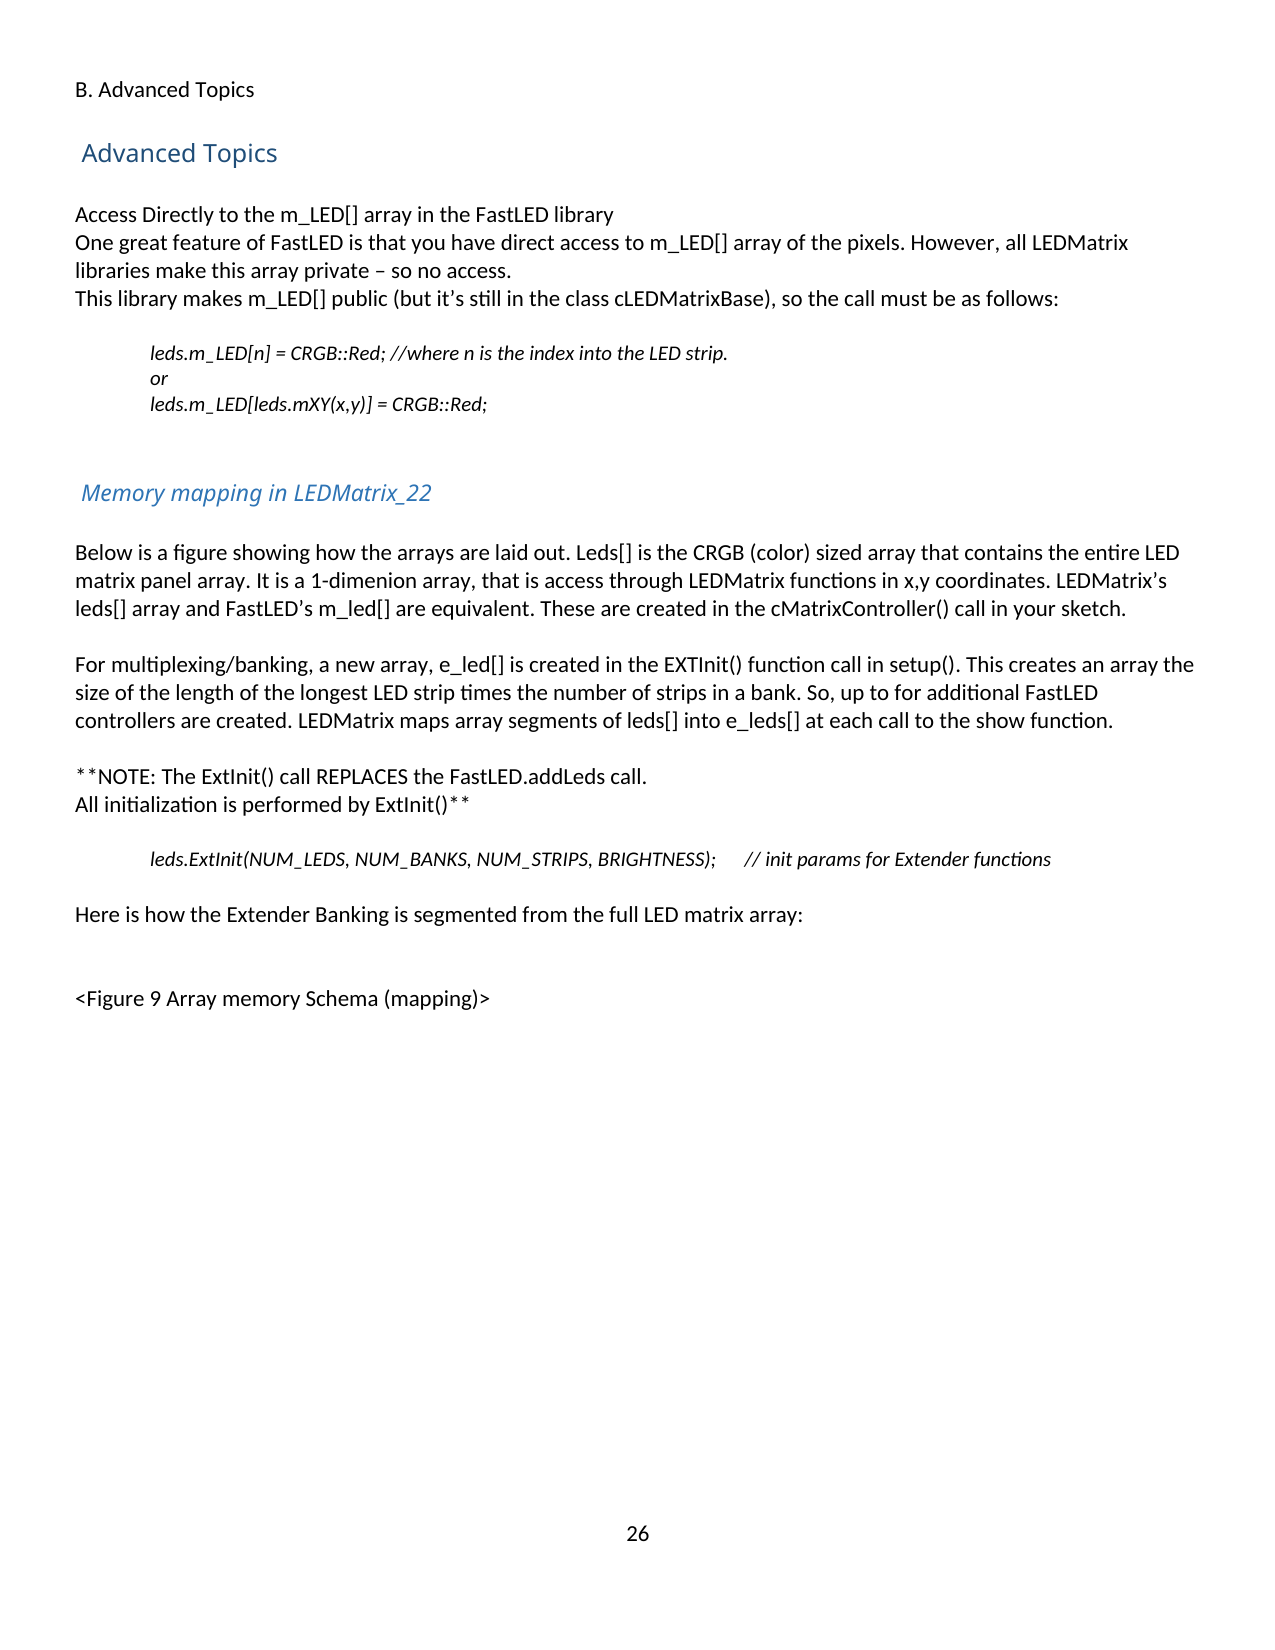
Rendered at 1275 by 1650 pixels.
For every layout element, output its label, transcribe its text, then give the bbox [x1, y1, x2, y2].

text For multiplexing/banking, a new array, e_led[] is created in the EXTInit() function call in setup(). This creates an array the size of the length of the longest LED strip times the number of strips in a bank. So, up to for additional FastLED controllers are created. LEDMatrix maps array segments of leds[] into e_leds[] at each call to the show function. [75, 650, 1200, 734]
text <Figure 9 Array memory Schema (mapping)> [75, 984, 1200, 1012]
subtitle Memory mapping in LEDMatrix_22 [75, 477, 1200, 508]
text leds.ExtInit(NUM_LEDS, NUM_BANKS, NUM_STRIPS, BRIGHTNESS); // init params for Extender functions [150, 847, 1200, 872]
text All initialization is performed by ExtInit()** [75, 791, 1200, 818]
subtitle Advanced Topics [75, 135, 1200, 169]
text or [150, 366, 1200, 391]
text One great feature of FastLED is that you have direct access to m_LED[] array of the pixels. However, all LEDMatrix libraries make this array private – so no access. [75, 228, 1200, 284]
text Below is a figure showing how the arrays are laid out. Leds[] is the CRGB (color) sized array that contains the entire LED matrix panel array. It is a 1-dimenion array, that is access through LEDMatrix functions in x,y coordinates. LEDMatrix’s leds[] array and FastLED’s m_led[] are equivalent. These are created in the cMatrixController() call in your sketch. [75, 538, 1200, 622]
text This library makes m_LED[] public (but it’s still in the class cLEDMatrixBase), so the call must be as follows: [75, 284, 1200, 312]
text Access Directly to the m_LED[] array in the FastLED library [75, 200, 1200, 228]
text leds.m_LED[n] = CRGB::Red; //where n is the index into the LED strip. [150, 340, 1200, 366]
text **NOTE: The ExtInit() call REPLACES the FastLED.addLeds call. [75, 762, 1200, 791]
text leds.m_LED[leds.mXY(x,y)] = CRGB::Red; [150, 391, 1200, 416]
text B. Advanced Topics [75, 75, 1200, 103]
text Here is how the Extender Banking is segmented from the full LED matrix array: [75, 900, 1200, 928]
